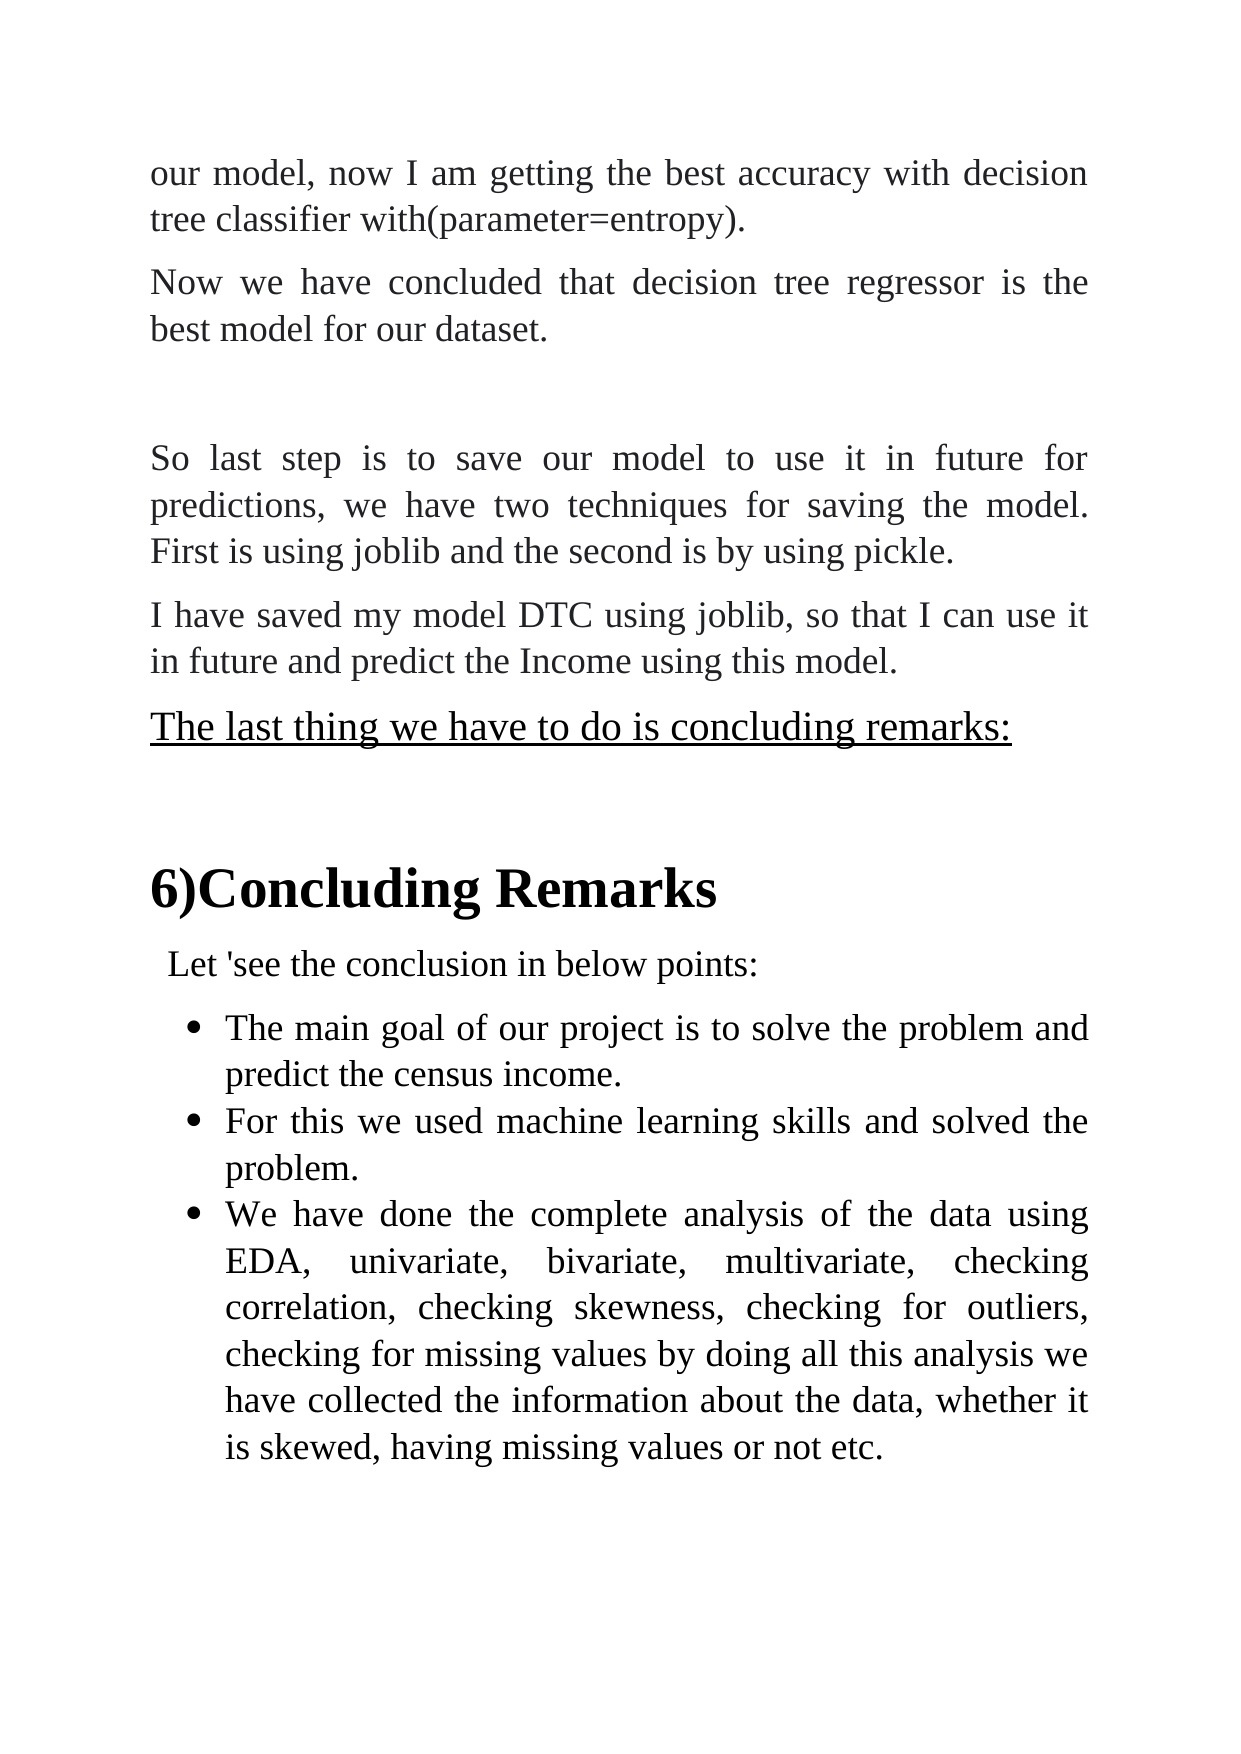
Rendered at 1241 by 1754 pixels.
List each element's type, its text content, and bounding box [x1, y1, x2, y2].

text 6)Concluding Remarks [150, 854, 1090, 920]
text Let 'see the conclusion in below points: [150, 942, 1090, 985]
list The main goal of our project is to solve the problem and predict the census income. [187, 1005, 1090, 1095]
list For this we used machine learning skills and solved the problem. [187, 1098, 1090, 1188]
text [150, 150, 1090, 240]
text Now we have concluded that decision tree regressor is the best model for our dataset. [150, 260, 1090, 349]
text I have saved my model DTC using joblib, so that I can use it in future and predict the Income using this model. [150, 592, 1090, 682]
text So last step is to save our model to use it in future for predictions, we have two techniques for saving the model. First is using joblib and the second is by using pickle. [150, 436, 1090, 572]
list We have done the complete analysis of the data using EDA, univariate, bivariate, multivariate, checking correlation, checking skewness, checking for outliers, checking for missing values by doing all this analysis we have collected the information about the data, whether it is skewed, having missing values or not etc. [187, 1191, 1090, 1467]
text The last thing we have to do is concluding remarks: [150, 702, 1090, 750]
